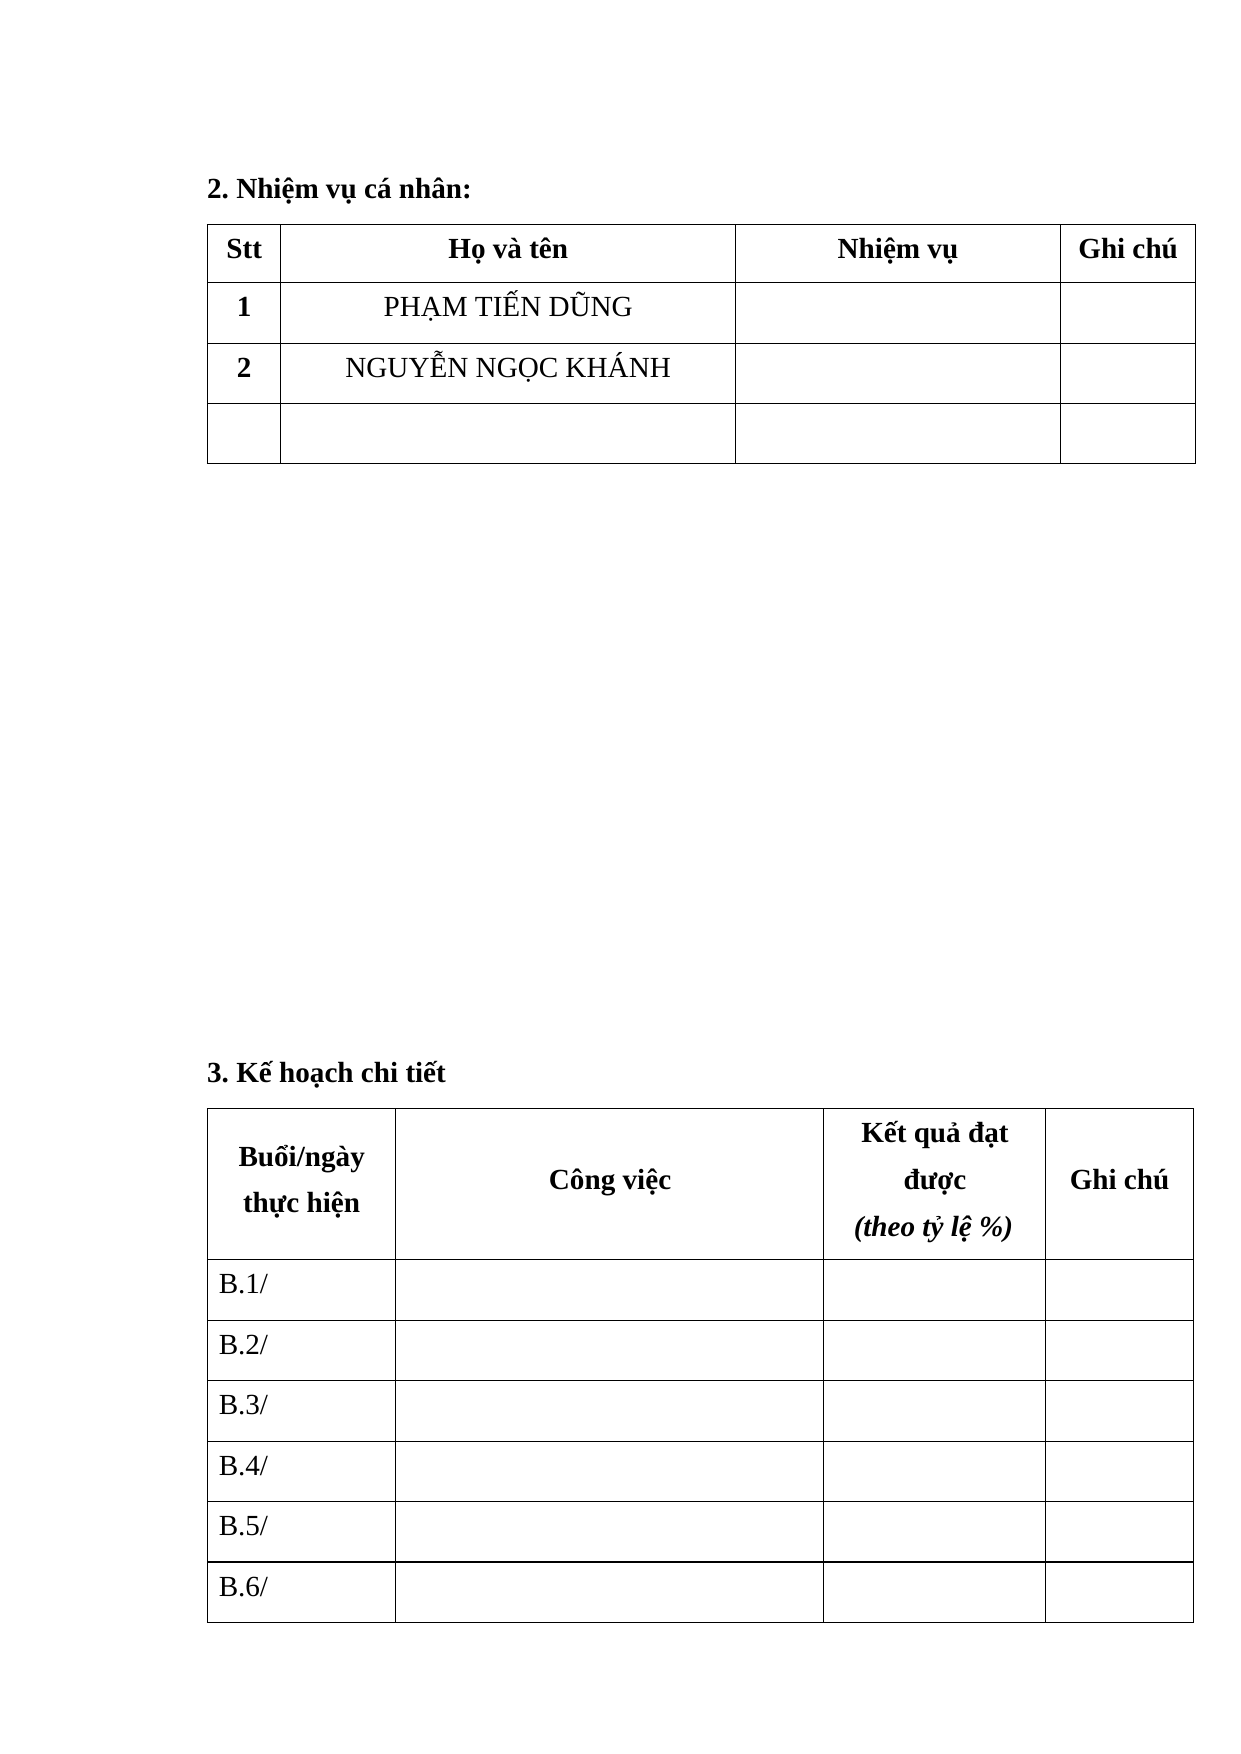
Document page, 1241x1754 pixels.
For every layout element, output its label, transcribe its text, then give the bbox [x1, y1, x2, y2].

table_cell 2 [208, 344, 280, 403]
table_cell [281, 404, 735, 463]
table_cell [1046, 1381, 1193, 1441]
table_cell [736, 344, 1060, 403]
table_cell [396, 1442, 823, 1501]
table_cell [824, 1381, 1045, 1441]
table_header Stt [208, 225, 280, 282]
text 2. Nhiệm vụ cá nhân: [207, 171, 1152, 205]
table_header Công việc [396, 1109, 823, 1259]
table_cell [824, 1563, 1045, 1622]
table_cell 1 [208, 283, 280, 342]
table_cell [824, 1260, 1045, 1320]
table_cell [824, 1502, 1045, 1561]
table_cell [396, 1563, 823, 1622]
table_cell B.6/ [208, 1563, 395, 1622]
table_cell B.4/ [208, 1442, 395, 1501]
table_header Họ và tên [281, 225, 735, 282]
table_cell [396, 1381, 823, 1441]
table_cell [736, 283, 1060, 342]
table_cell [208, 404, 280, 463]
table_cell [824, 1442, 1045, 1501]
table_cell B.5/ [208, 1502, 395, 1561]
table_header Ghi chú [1061, 225, 1195, 282]
table_header Buổi/ngày thực hiện [208, 1109, 395, 1259]
table_cell PHẠM TIẾN DŨNG [281, 283, 735, 342]
table_cell [1046, 1502, 1193, 1561]
table_header Ghi chú [1046, 1109, 1193, 1259]
table_cell [824, 1321, 1045, 1380]
table_cell [1061, 344, 1195, 403]
table_cell [736, 404, 1060, 463]
table_header Nhiệm vụ [736, 225, 1060, 282]
table_cell [1046, 1442, 1193, 1501]
table_cell [1046, 1563, 1193, 1622]
table_cell [1046, 1260, 1193, 1320]
table_cell [396, 1260, 823, 1320]
table_cell [396, 1321, 823, 1380]
table_header Kết quả đạt được (theo tỷ lệ %) [824, 1109, 1045, 1259]
table_cell B.3/ [208, 1381, 395, 1441]
table_cell [396, 1502, 823, 1561]
table_cell [1046, 1321, 1193, 1380]
table_cell [1061, 283, 1195, 342]
table_cell NGUYỄN NGỌC KHÁNH [281, 344, 735, 403]
table_cell [1061, 404, 1195, 463]
table_cell B.2/ [208, 1321, 395, 1380]
table_cell B.1/ [208, 1260, 395, 1320]
text 3. Kế hoạch chi tiết [207, 1055, 1152, 1088]
